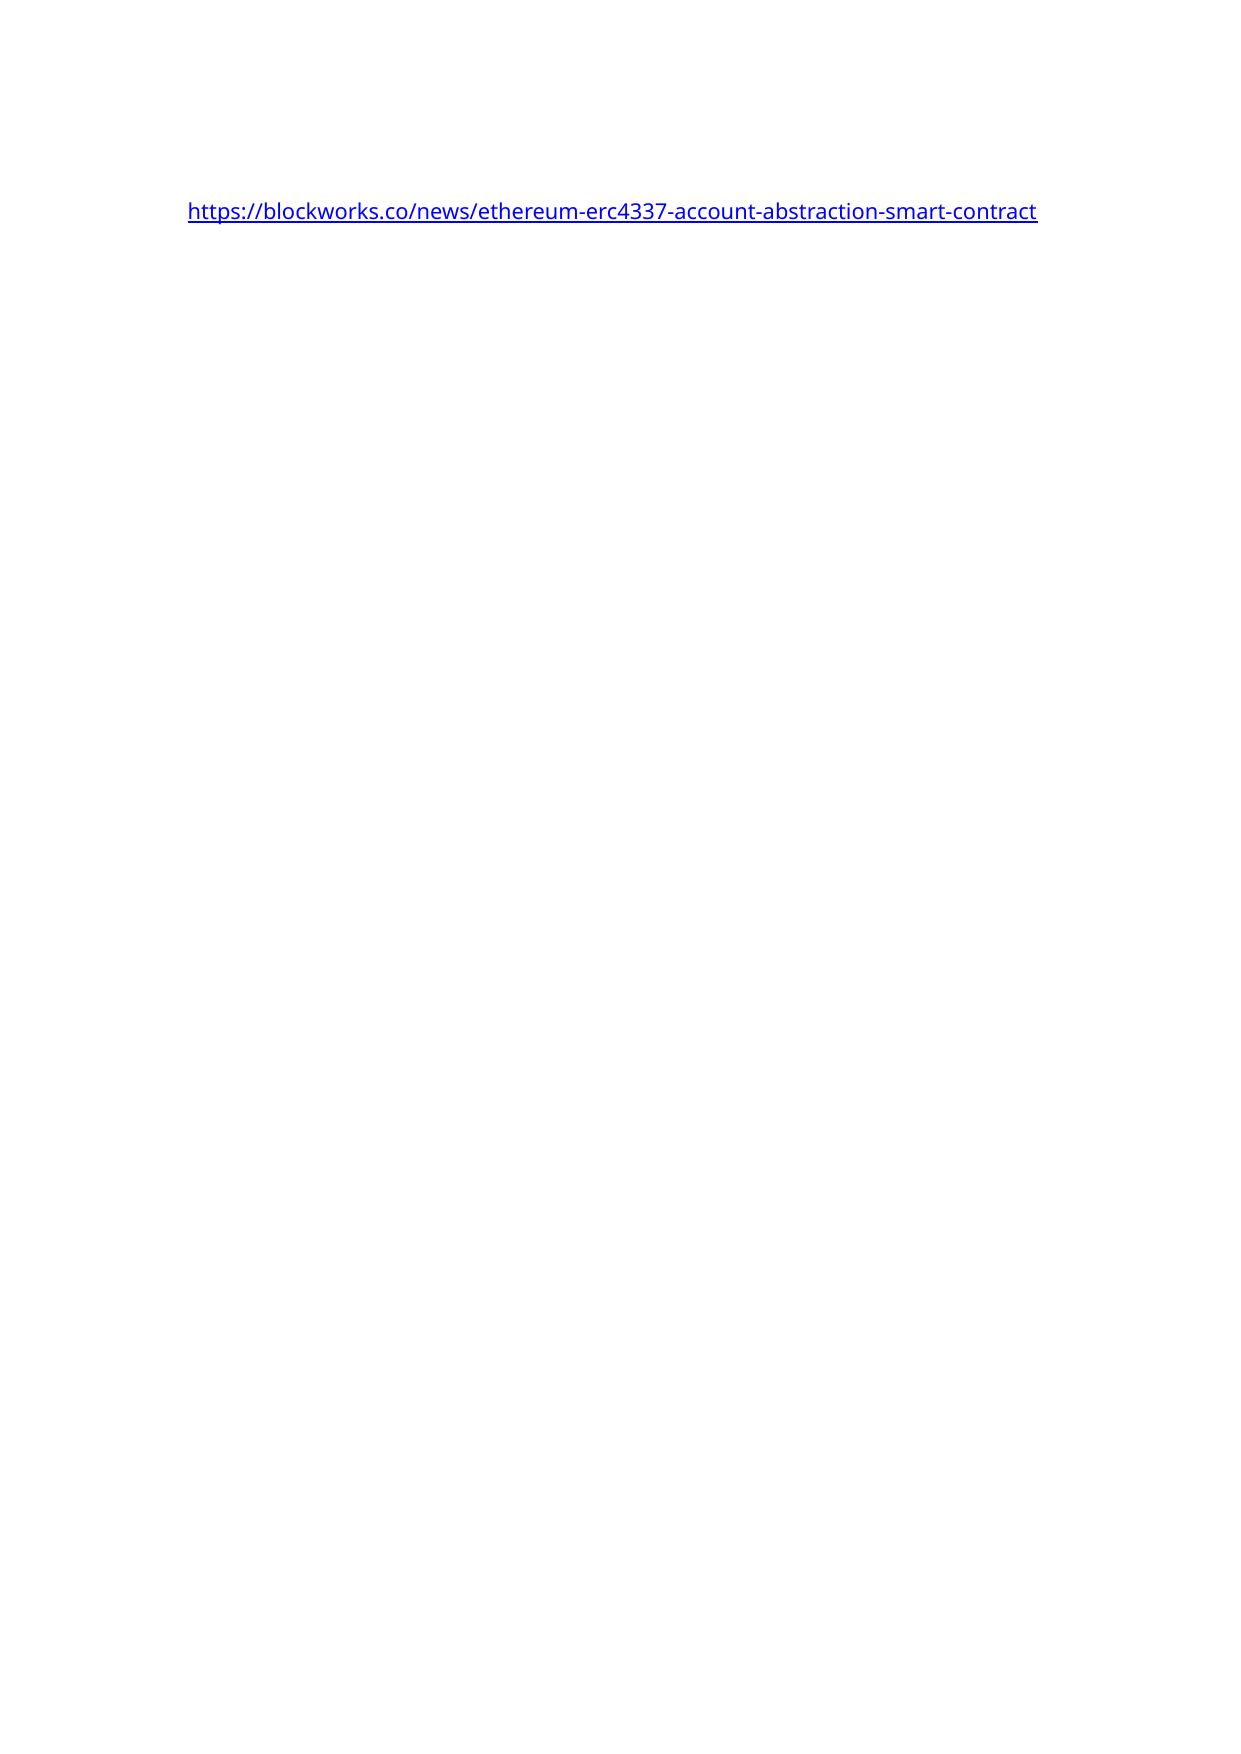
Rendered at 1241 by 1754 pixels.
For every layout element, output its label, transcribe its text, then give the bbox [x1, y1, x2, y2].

text https://blockworks.co/news/ethereum-erc4337-account-abstraction-smart-contract [187, 194, 1053, 227]
